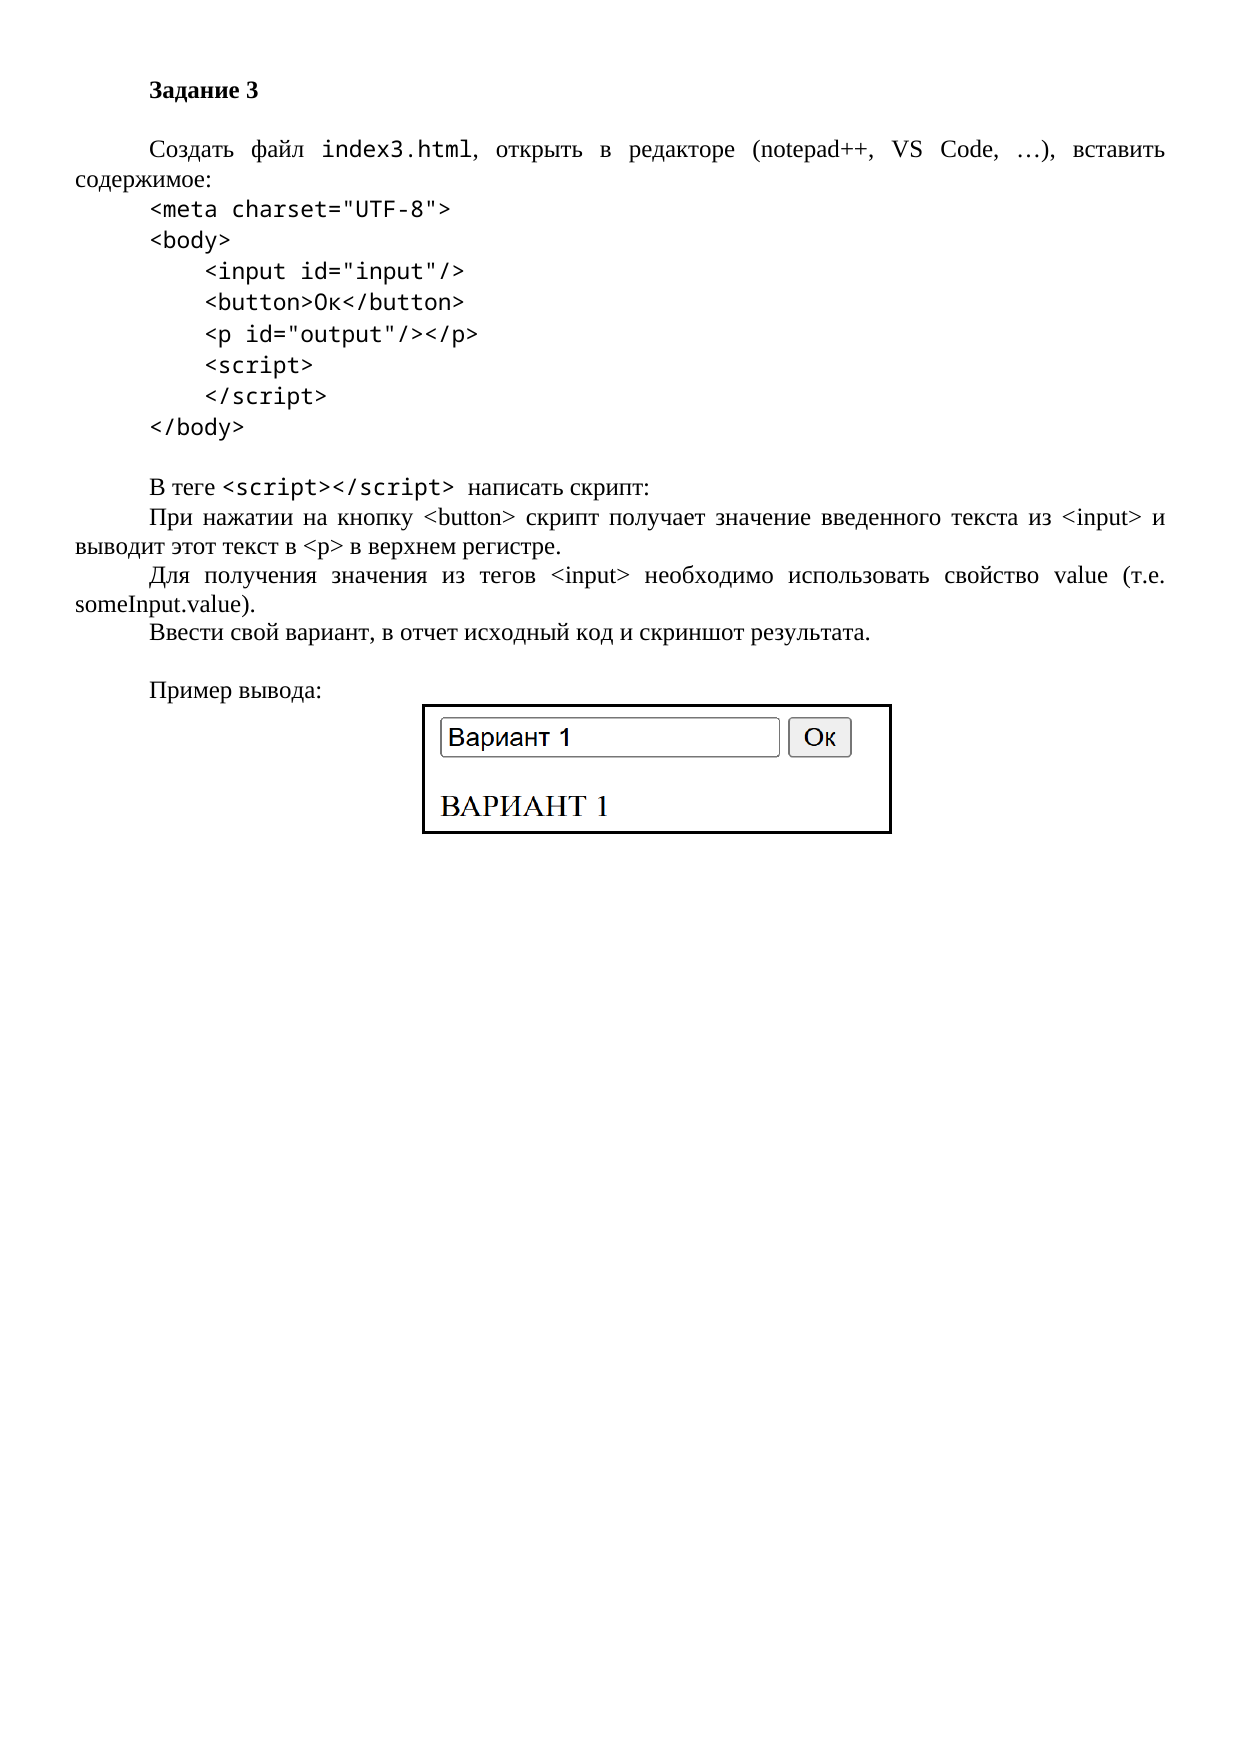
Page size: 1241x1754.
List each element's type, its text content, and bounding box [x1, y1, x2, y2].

picture [425, 707, 889, 831]
text <script> [75, 349, 1165, 380]
text Создать файл index3.html, открыть в редакторе (notepad++, VS Code, …), вставить содержимое: [75, 132, 1165, 192]
text Ввести свой вариант, в отчет исходный код и скриншот результата. [75, 617, 1165, 646]
text <meta charset="UTF-8"> [75, 192, 1165, 224]
text <p id="output"/></p> [75, 317, 1165, 349]
text <button>Ок</button> [75, 286, 1165, 317]
text При нажатии на кнопку <button> скрипт получает значение введенного текста из <input> и выводит этот текст в <p> в верхнем регистре. [75, 502, 1165, 560]
text </script> [75, 380, 1165, 411]
text Пример вывода: [75, 675, 1165, 704]
text <body> [75, 224, 1165, 255]
text </body> [75, 411, 1165, 442]
text Для получения значения из тегов <input> необходимо использовать свойство value (т.е. someInput.value). [75, 560, 1165, 617]
subtitle Задание 3 [75, 75, 1165, 104]
text В теге <script></script> написать скрипт: [75, 471, 1165, 502]
text <input id="input"/> [75, 255, 1165, 286]
